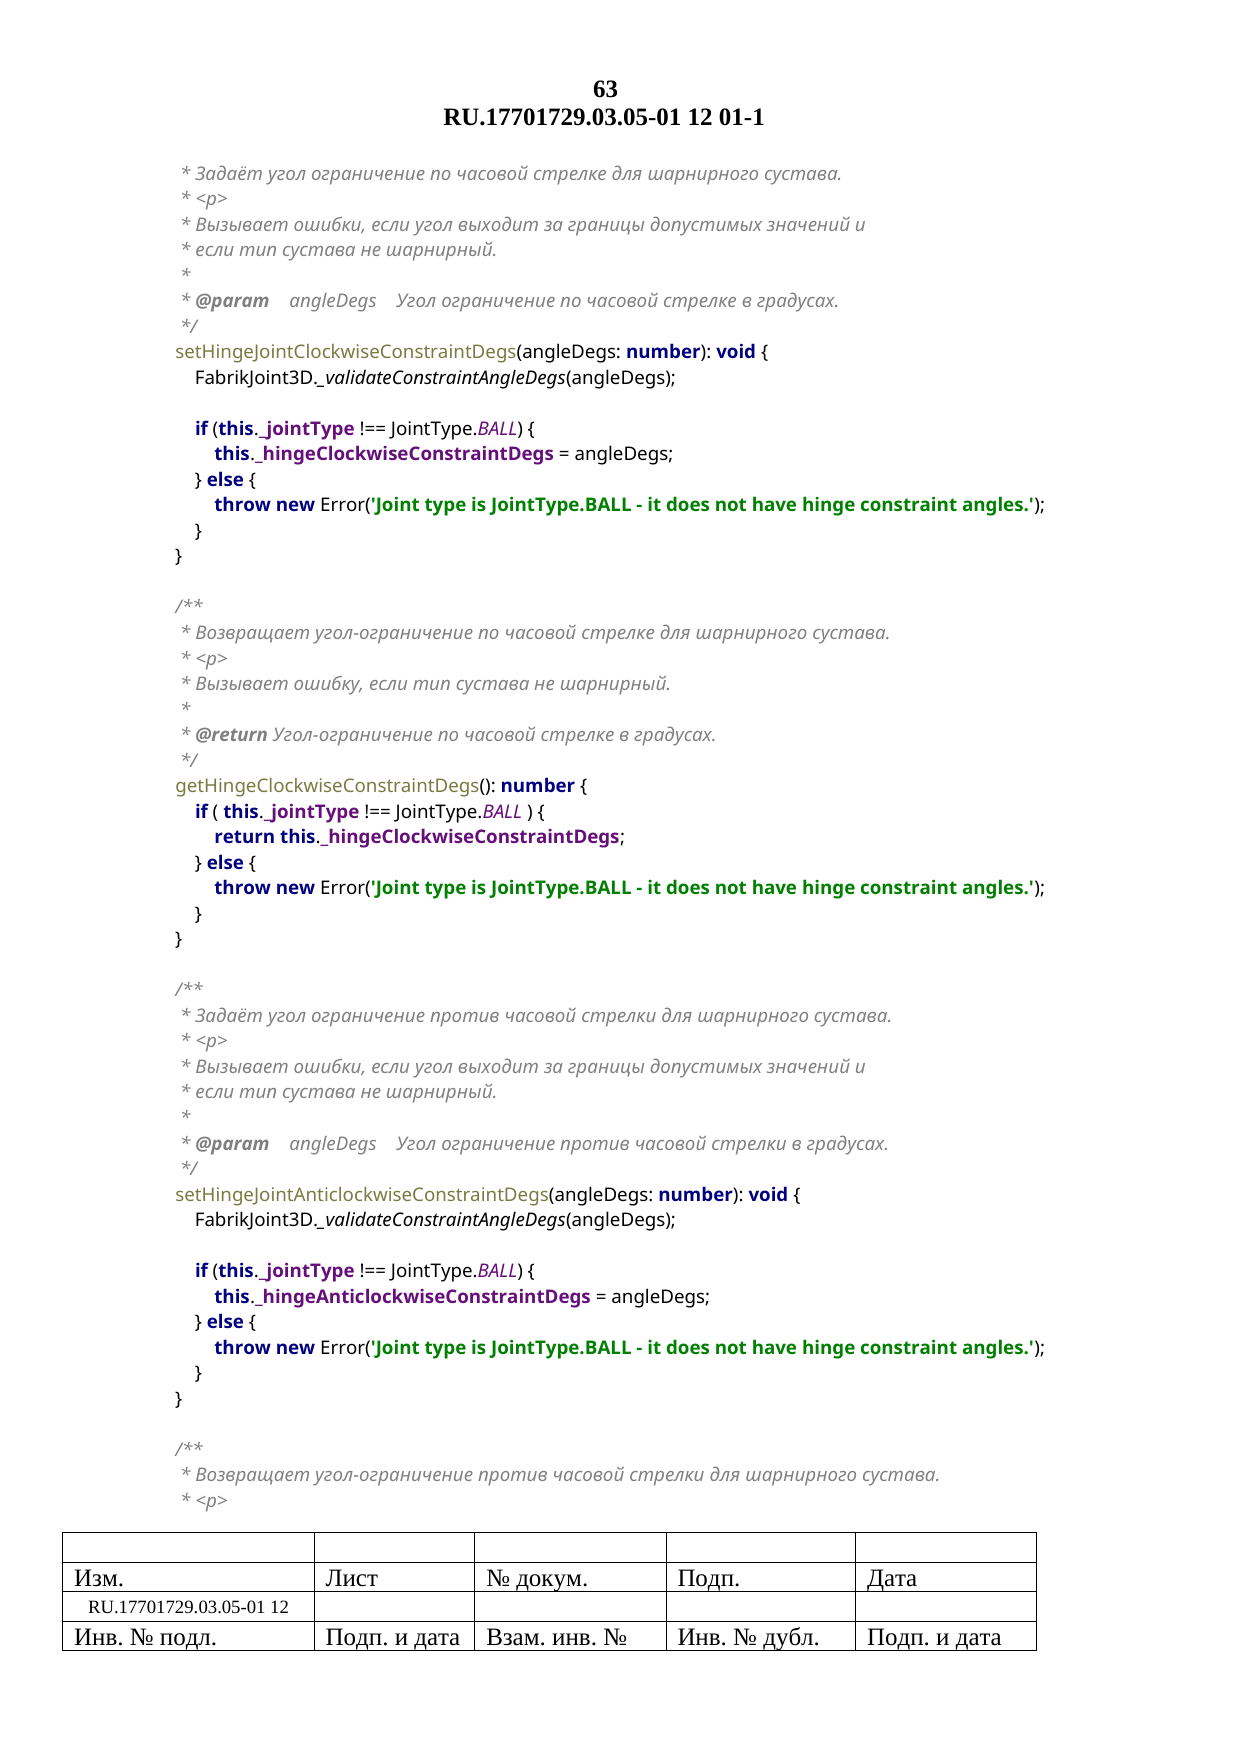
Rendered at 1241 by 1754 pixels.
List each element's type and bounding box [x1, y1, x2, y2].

text [156, 160, 1152, 1513]
